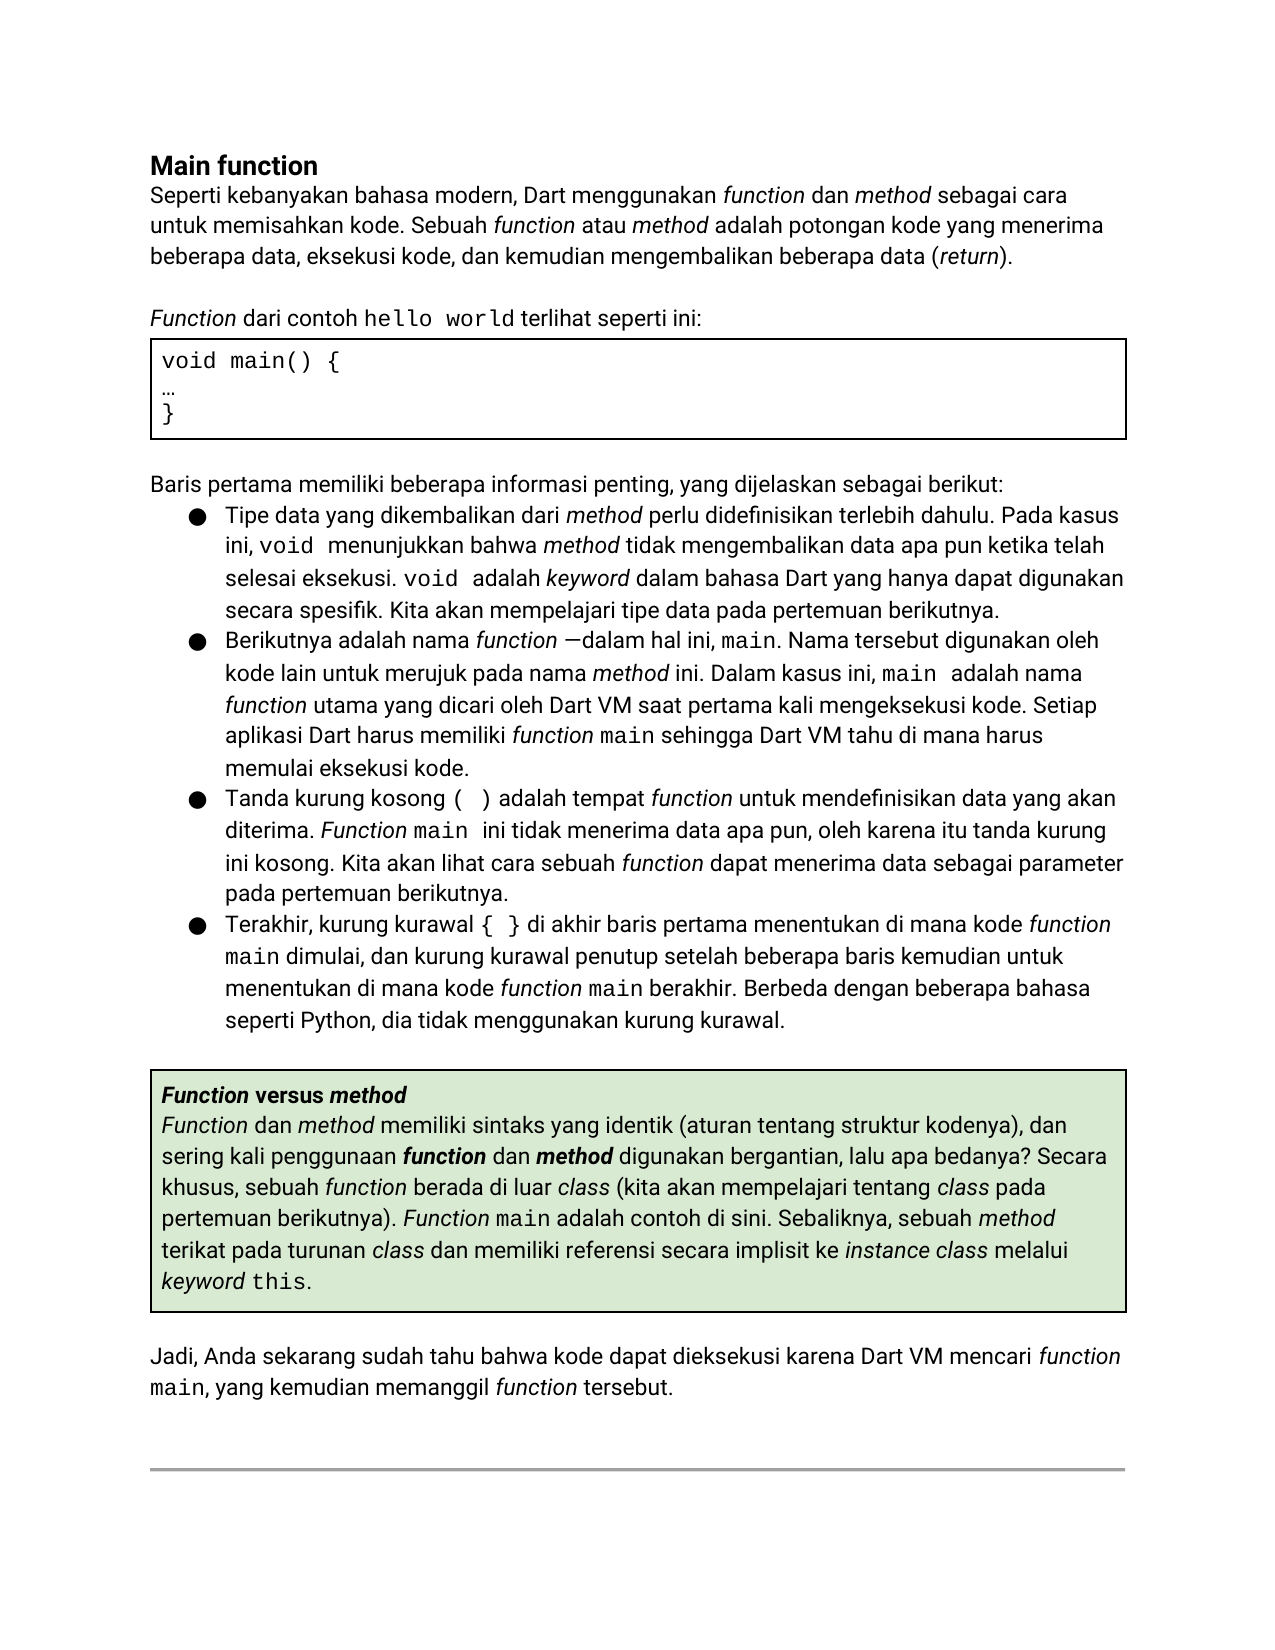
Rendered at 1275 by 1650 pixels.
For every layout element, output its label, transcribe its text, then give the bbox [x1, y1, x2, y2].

text Function dari contoh hello world terlihat seperti ini: [150, 305, 1125, 333]
list Tanda kurung kosong ( ) adalah tempat function untuk mendefinisikan data yang akan diterima. Function main ini tidak menerima data apa pun, oleh karena itu tanda kurung ini kosong. Kita akan lihat cara sebuah function dapat menerima data sebagai parameter pada pertemuan berikutnya. [187, 786, 1125, 907]
subtitle Main function [150, 150, 1125, 182]
text Jadi, Anda sekarang sudah tahu bahwa kode dapat dieksekusi karena Dart VM mencari function main, yang kemudian memanggil function tersebut. [150, 1343, 1125, 1402]
table_header Function versus method Function dan method memiliki sintaks yang identik (aturan tentang struktur kodenya), dan sering kali penggunaan function dan method digunakan bergantian, lalu apa bedanya? Secara khusus, sebuah function berada di luar class (kita akan mempelajari tentang class pada pertemuan berikutnya). Function main adalah contoh di sini. Sebaliknya, sebuah method terikat pada turunan class dan memiliki referensi secara implisit ke instance class melalui keyword this. [152, 1071, 1125, 1311]
text Seperti kebanyakan bahasa modern, Dart menggunakan function dan method sebagai cara untuk memisahkan kode. Sebuah function atau method adalah potongan kode yang menerima beberapa data, eksekusi kode, dan kemudian mengembalikan beberapa data (return). [150, 182, 1125, 270]
list Berikutnya adalah nama function —dalam hal ini, main. Nama tersebut digunakan oleh kode lain untuk merujuk pada nama method ini. Dalam kasus ini, main adalah nama function utama yang dicari oleh Dart VM saat pertama kali mengeksekusi kode. Setiap aplikasi Dart harus memiliki function main sehingga Dart VM tahu di mana harus memulai eksekusi kode. [187, 628, 1125, 782]
text Baris pertama memiliki beberapa informasi penting, yang dijelaskan sebagai berikut: [150, 471, 1125, 498]
list Tipe data yang dikembalikan dari method perlu didefinisikan terlebih dahulu. Pada kasus ini, void menunjukkan bahwa method tidak mengembalikan data apa pun ketika telah selesai eksekusi. void adalah keyword dalam bahasa Dart yang hanya dapat digunakan secara spesifik. Kita akan mempelajari tipe data pada pertemuan berikutnya. [187, 502, 1125, 624]
list Terakhir, kurung kurawal { } di akhir baris pertama menentukan di mana kode function main dimulai, dan kurung kurawal penutup setelah beberapa baris kemudian untuk menentukan di mana kode function main berakhir. Berbeda dengan beberapa bahasa seperti Python, dia tidak menggunakan kurung kurawal. [187, 911, 1125, 1034]
table_header void main() { … } [152, 340, 1125, 438]
